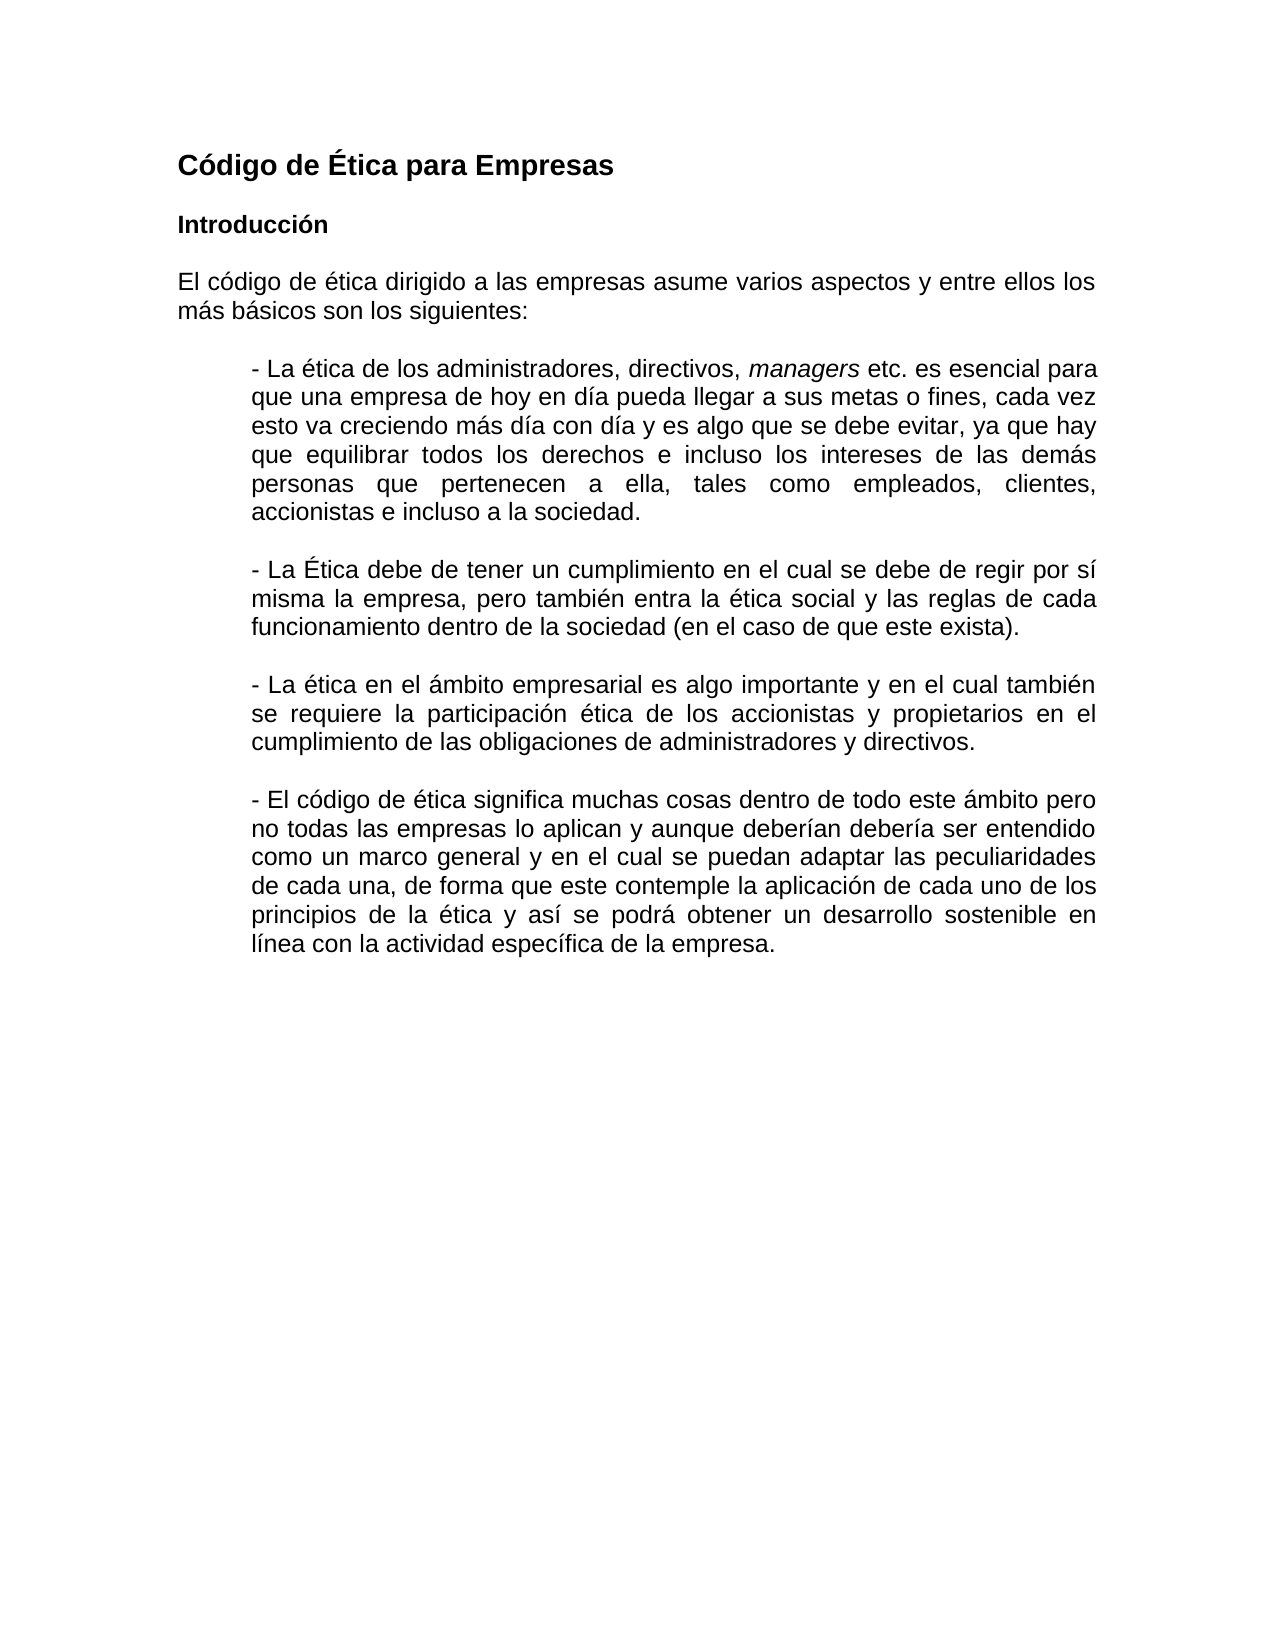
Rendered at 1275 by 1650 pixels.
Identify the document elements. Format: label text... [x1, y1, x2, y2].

text - La ética de los administradores, directivos, managers etc. es esencial para que una empresa de hoy en día pueda llegar a sus metas o fines, cada vez esto va creciendo más día con día y es algo que se debe evitar, ya que hay que equilibrar todos los derechos e incluso los intereses de las demás personas que pertenecen a ella, tales como empleados, clientes, accionistas e incluso a la sociedad. [251, 354, 1098, 526]
text Introducción [177, 210, 1098, 239]
text Código de Ética para Empresas [177, 148, 1098, 181]
text - La Ética debe de tener un cumplimiento en el cual se debe de regir por sí misma la empresa, pero también entra la ética social y las reglas de cada funcionamiento dentro de la sociedad (en el caso de que este exista). [251, 555, 1098, 641]
text El código de ética dirigido a las empresas asume varios aspectos y entre ellos los más básicos son los siguientes: [177, 267, 1098, 325]
text - El código de ética significa muchas cosas dentro de todo este ámbito pero no todas las empresas lo aplican y aunque deberían debería ser entendido como un marco general y en el cual se puedan adaptar las peculiaridades de cada una, de forma que este contemple la aplicación de cada uno de los principios de la ética y así se podrá obtener un desarrollo sostenible en línea con la actividad específica de la empresa. [251, 785, 1098, 957]
text - La ética en el ámbito empresarial es algo importante y en el cual también se requiere la participación ética de los accionistas y propietarios en el cumplimiento de las obligaciones de administradores y directivos. [251, 670, 1098, 756]
